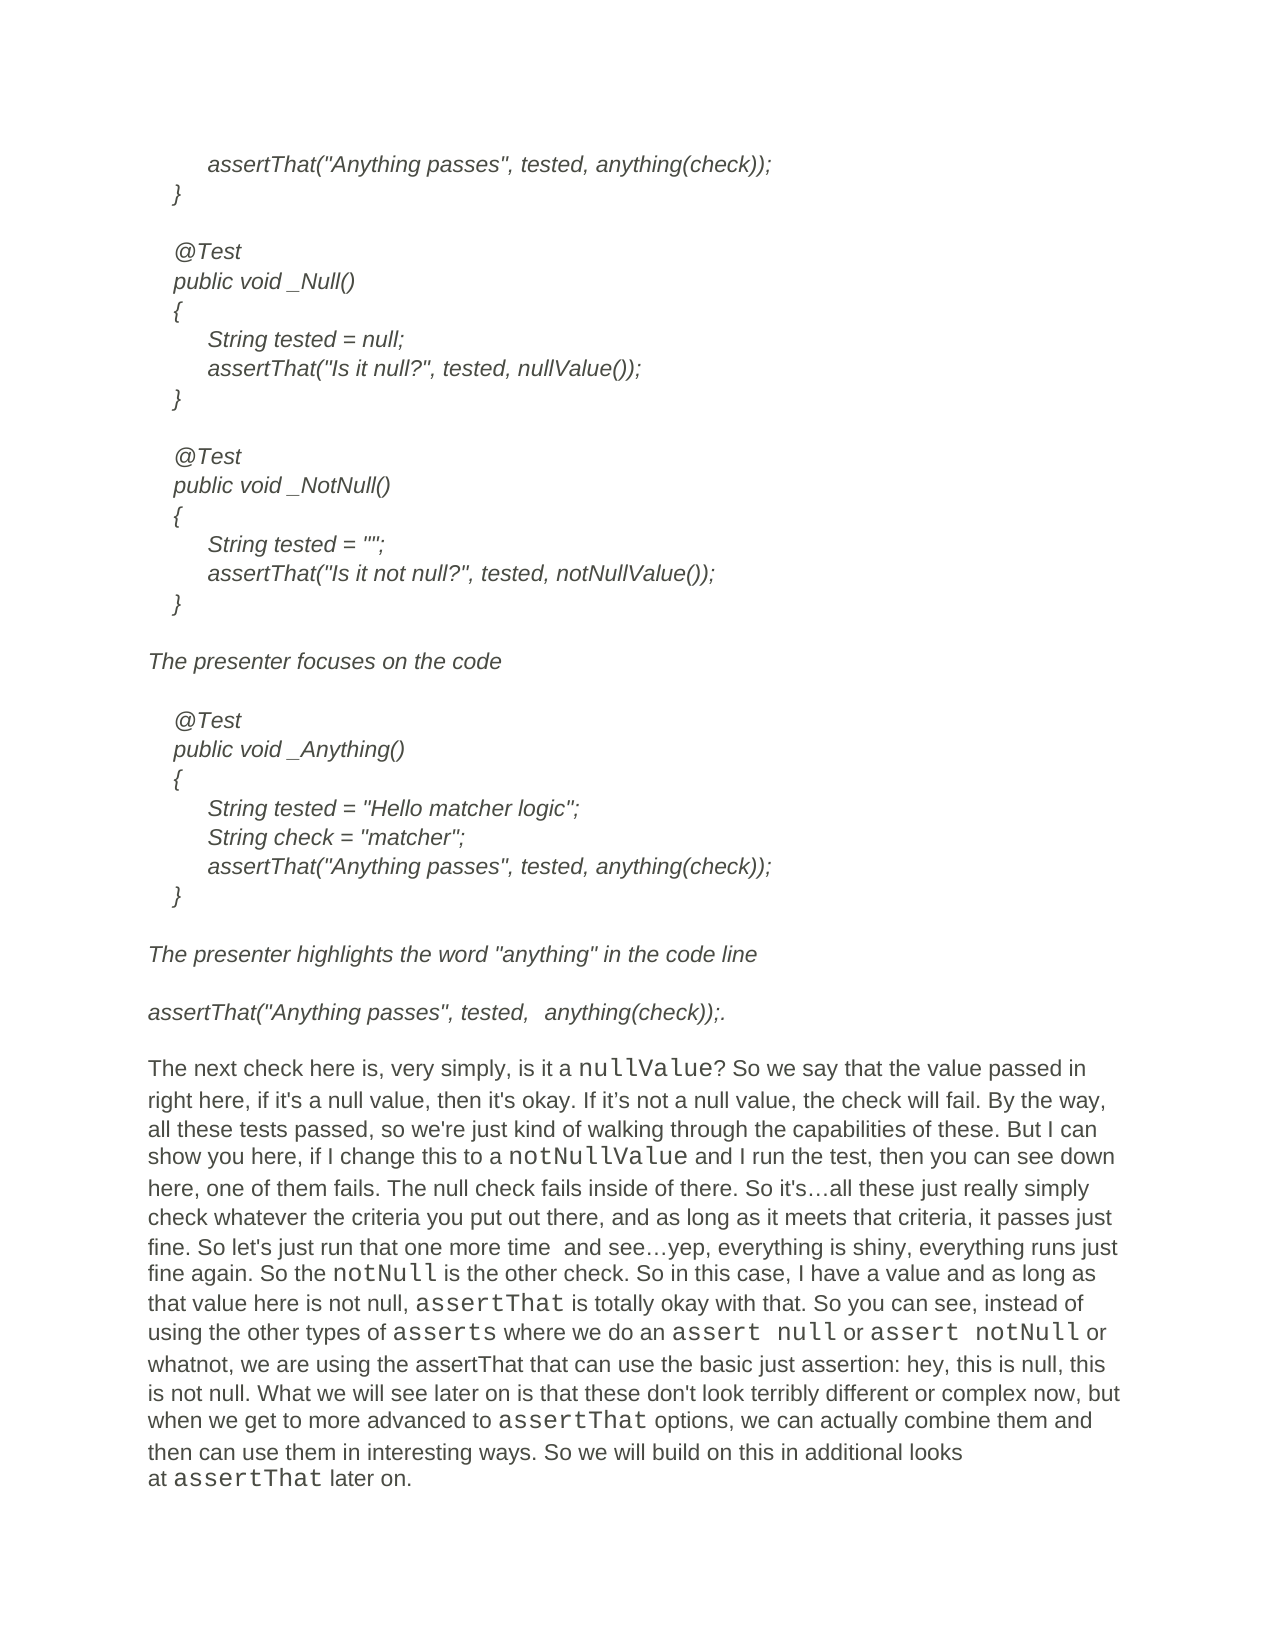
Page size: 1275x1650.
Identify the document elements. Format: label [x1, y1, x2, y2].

text [148, 148, 1127, 1494]
